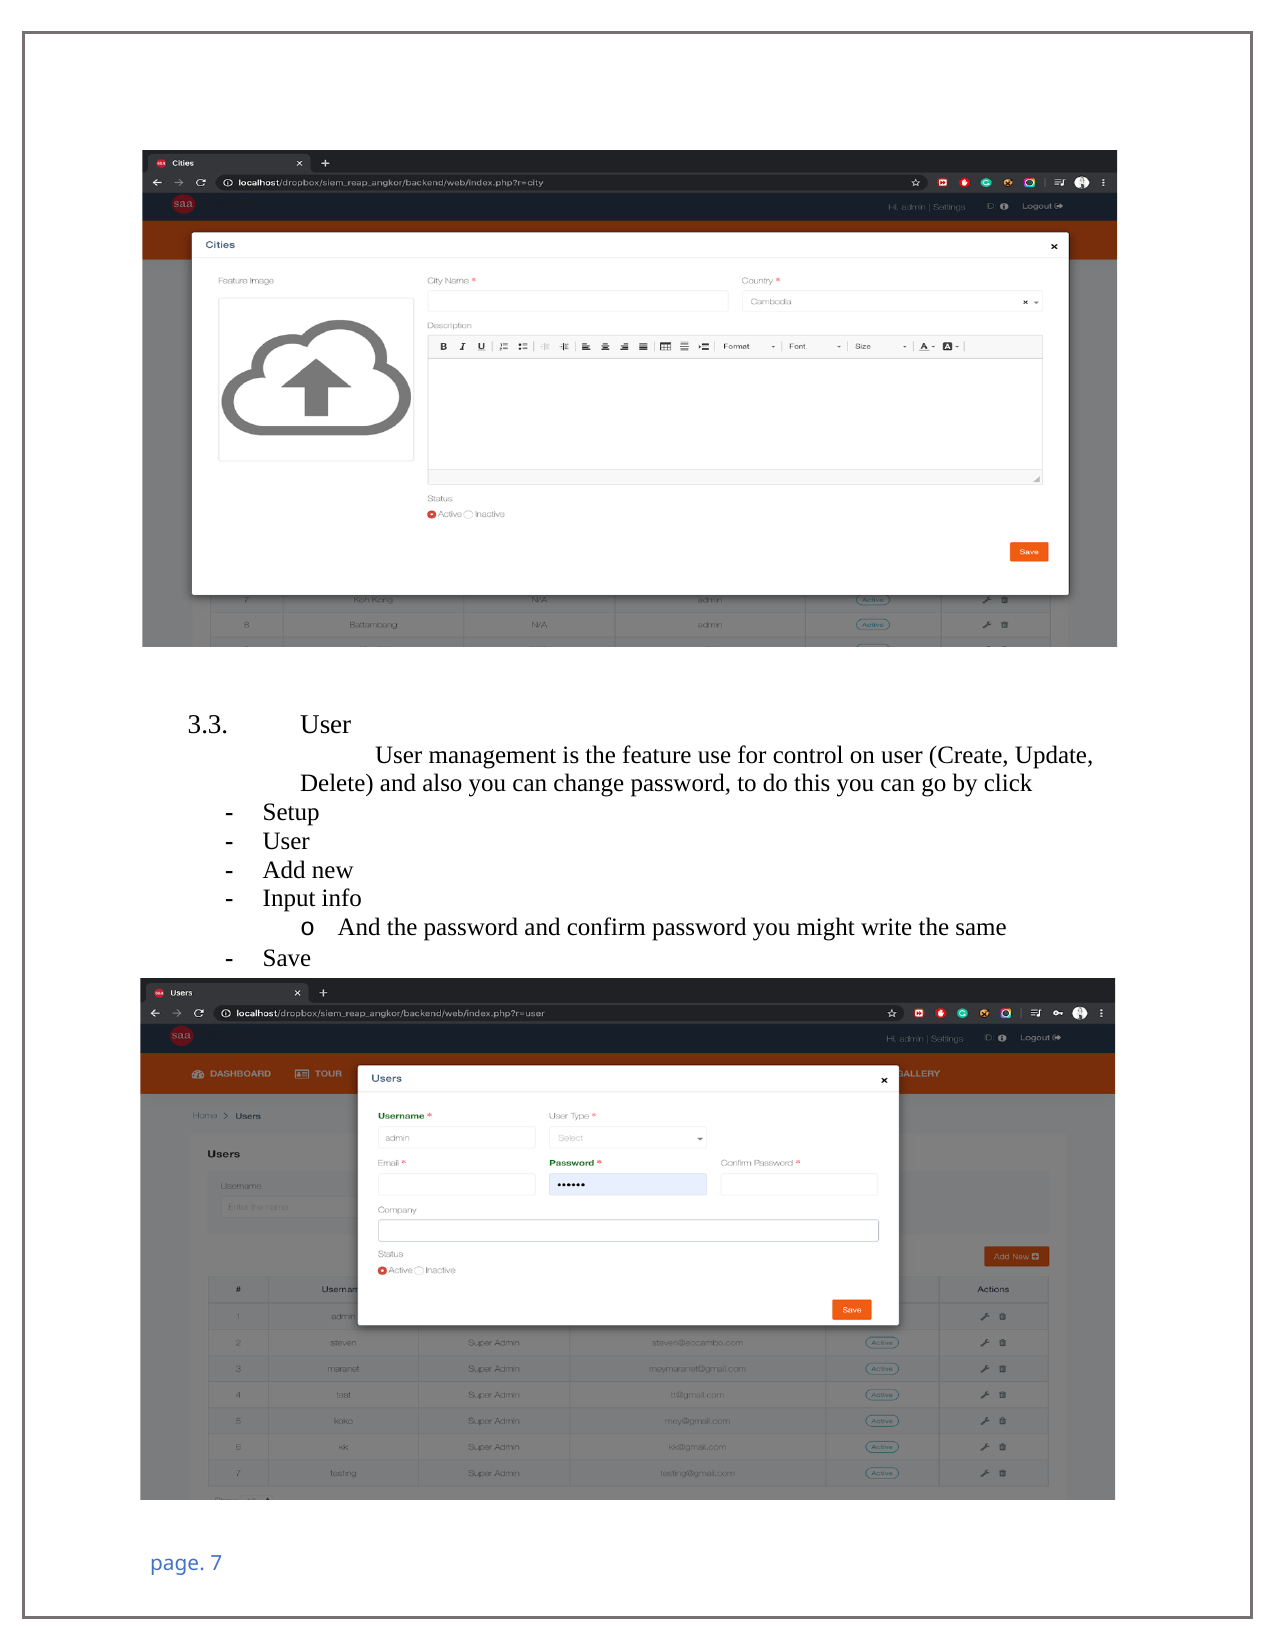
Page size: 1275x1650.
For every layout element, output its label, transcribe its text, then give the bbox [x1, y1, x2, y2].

list Add new [225, 855, 1125, 883]
text User management is the feature use for control on user (Create, Update, Delete) and also you can change password, to do this you can go by click [300, 740, 1125, 797]
subtitle User [187, 709, 1125, 740]
list And the password and confirm password you might write the same [300, 912, 1125, 943]
list User [225, 826, 1125, 855]
list Input info [225, 883, 1125, 912]
list Setup [225, 797, 1125, 826]
list Save [225, 943, 1125, 972]
picture [140, 978, 1116, 1500]
picture [142, 150, 1118, 647]
